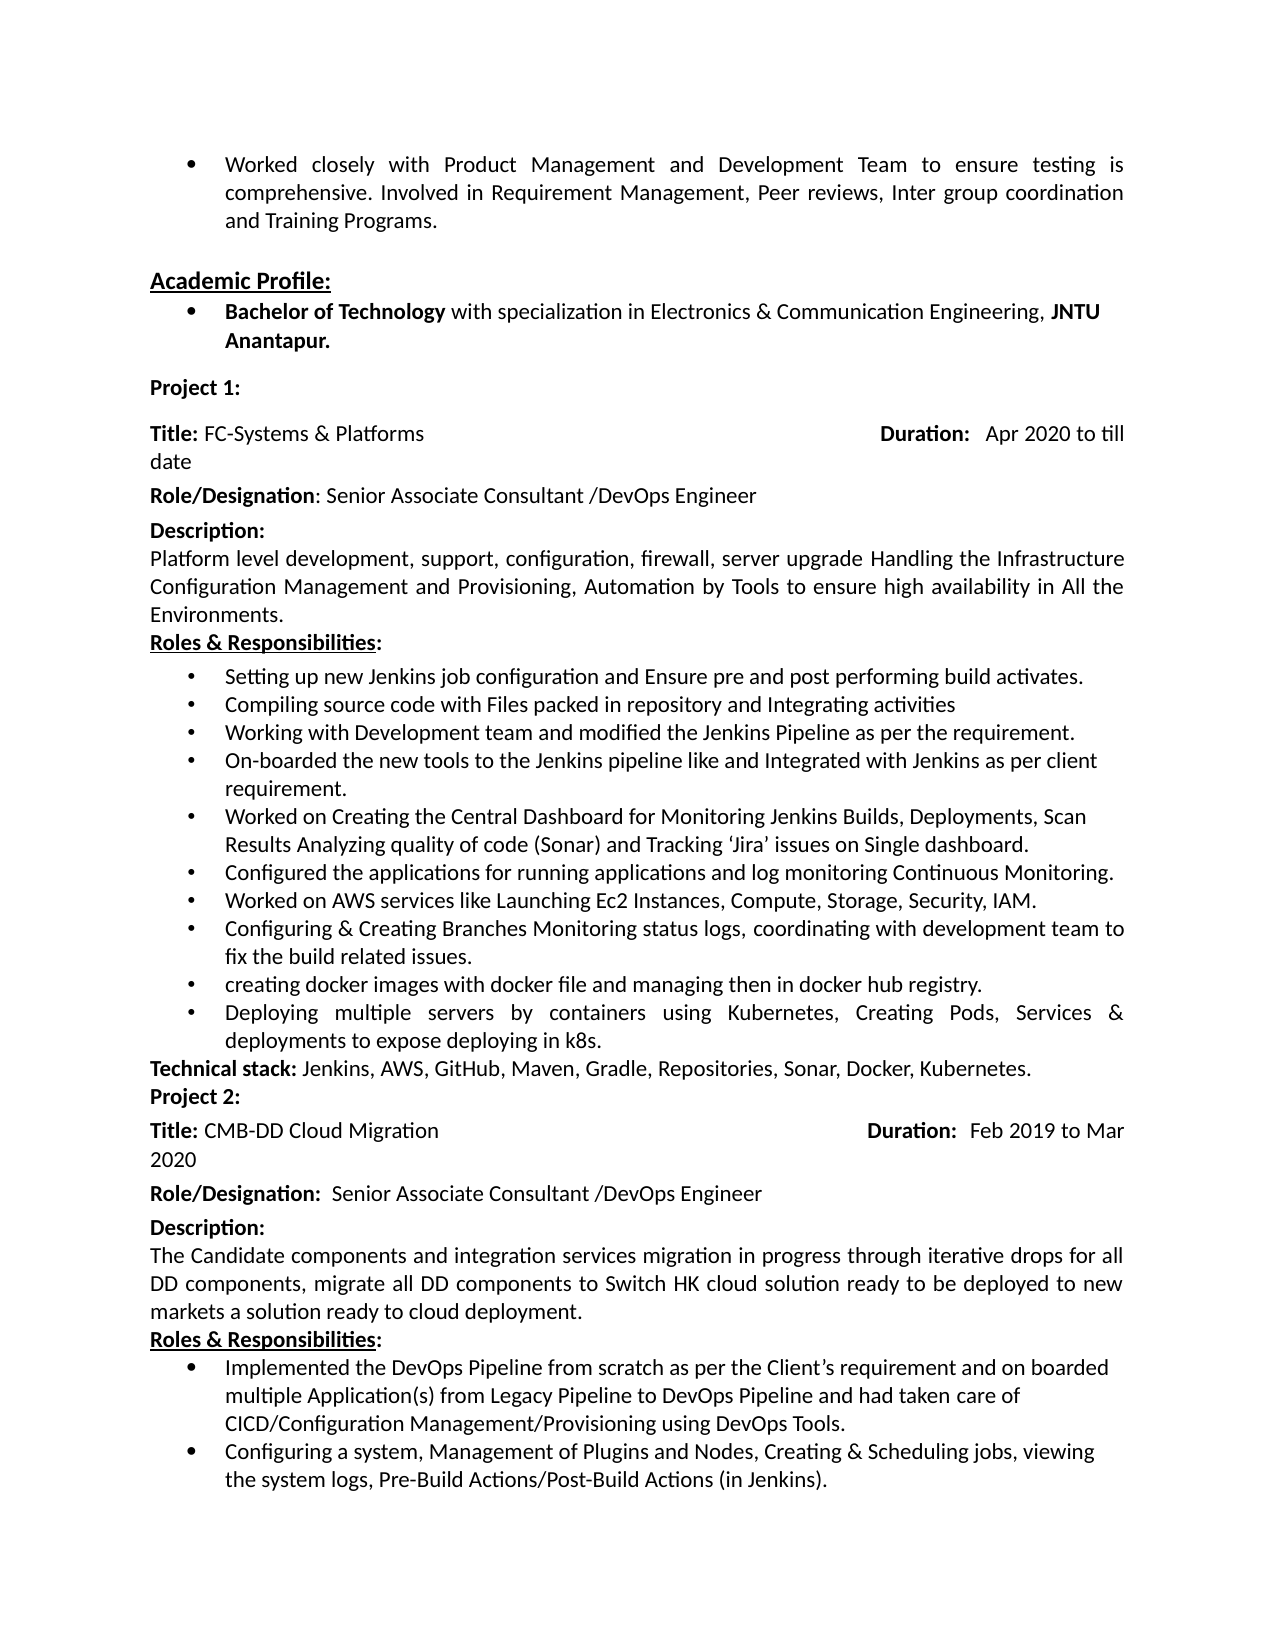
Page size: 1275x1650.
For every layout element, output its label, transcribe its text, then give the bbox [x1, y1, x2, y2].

subtitle Role/Designation: Senior Associate Consultant /DevOps Engineer [150, 481, 1125, 509]
list Deploying multiple servers by containers using Kubernetes, Creating Pods, Services & deployments to expose deploying in k8s. [187, 998, 1125, 1054]
list Setting up new Jenkins job configuration and Ensure pre and post performing build activates. [187, 662, 1125, 690]
list Configuring & Creating Branches Monitoring status logs, coordinating with development team to fix the build related issues. [187, 914, 1125, 970]
text Roles & Responsibilities: [150, 1325, 1125, 1353]
list Bachelor of Technology with specialization in Electronics & Communication Engineering, JNTU Anantapur. [187, 297, 1125, 354]
text Technical stack: Jenkins, AWS, GitHub, Maven, Gradle, Repositories, Sonar, Docker, Kubernetes. [150, 1054, 1125, 1082]
subtitle Title: FC-Systems & Platforms Duration: Apr 2020 to till date [150, 419, 1125, 475]
text Platform level development, support, configuration, firewall, server upgrade Handling the Infrastructure Configuration Management and Provisioning, Automation by Tools to ensure high availability in All the Environments. [150, 544, 1125, 628]
list Worked on Creating the Central Dashboard for Monitoring Jenkins Builds, Deployments, Scan Results Analyzing quality of code (Sonar) and Tracking ‘Jira’ issues on Single dashboard. [187, 802, 1125, 858]
list Implemented the DevOps Pipeline from scratch as per the Client’s requirement and on boarded multiple Application(s) from Legacy Pipeline to DevOps Pipeline and had taken care of CICD/Configuration Management/Provisioning using DevOps Tools. [187, 1353, 1125, 1437]
list Compiling source code with Files packed in repository and Integrating activities [187, 690, 1125, 718]
list Worked closely with Product Management and Development Team to ensure testing is comprehensive. Involved in Requirement Management, Peer reviews, Inter group coordination and Training Programs. [187, 150, 1125, 234]
subtitle Project 2: [150, 1082, 1125, 1110]
text Roles & Responsibilities: [150, 628, 1125, 656]
text Project 1: [150, 373, 1125, 401]
list Configuring a system, Management of Plugins and Nodes, Creating & Scheduling jobs, viewing the system logs, Pre-Build Actions/Post-Build Actions (in Jenkins). [187, 1437, 1125, 1493]
subtitle Role/Designation: Senior Associate Consultant /DevOps Engineer [150, 1179, 1125, 1207]
list Worked on AWS services like Launching Ec2 Instances, Compute, Storage, Security, IAM. [187, 886, 1125, 914]
text Academic Profile: [150, 265, 1125, 296]
subtitle Title: CMB-DD Cloud Migration Duration: Feb 2019 to Mar 2020 [150, 1117, 1125, 1173]
text Description: [150, 1213, 1125, 1241]
text Description: [150, 516, 1125, 544]
list creating docker images with docker file and managing then in docker hub registry. [187, 970, 1125, 998]
list On-boarded the new tools to the Jenkins pipeline like and Integrated with Jenkins as per client requirement. [187, 746, 1125, 802]
text The Candidate components and integration services migration in progress through iterative drops for all DD components, migrate all DD components to Switch HK cloud solution ready to be deployed to new markets a solution ready to cloud deployment. [150, 1241, 1125, 1325]
list Configured the applications for running applications and log monitoring Continuous Monitoring. [187, 858, 1125, 886]
list Working with Development team and modified the Jenkins Pipeline as per the requirement. [187, 718, 1125, 746]
